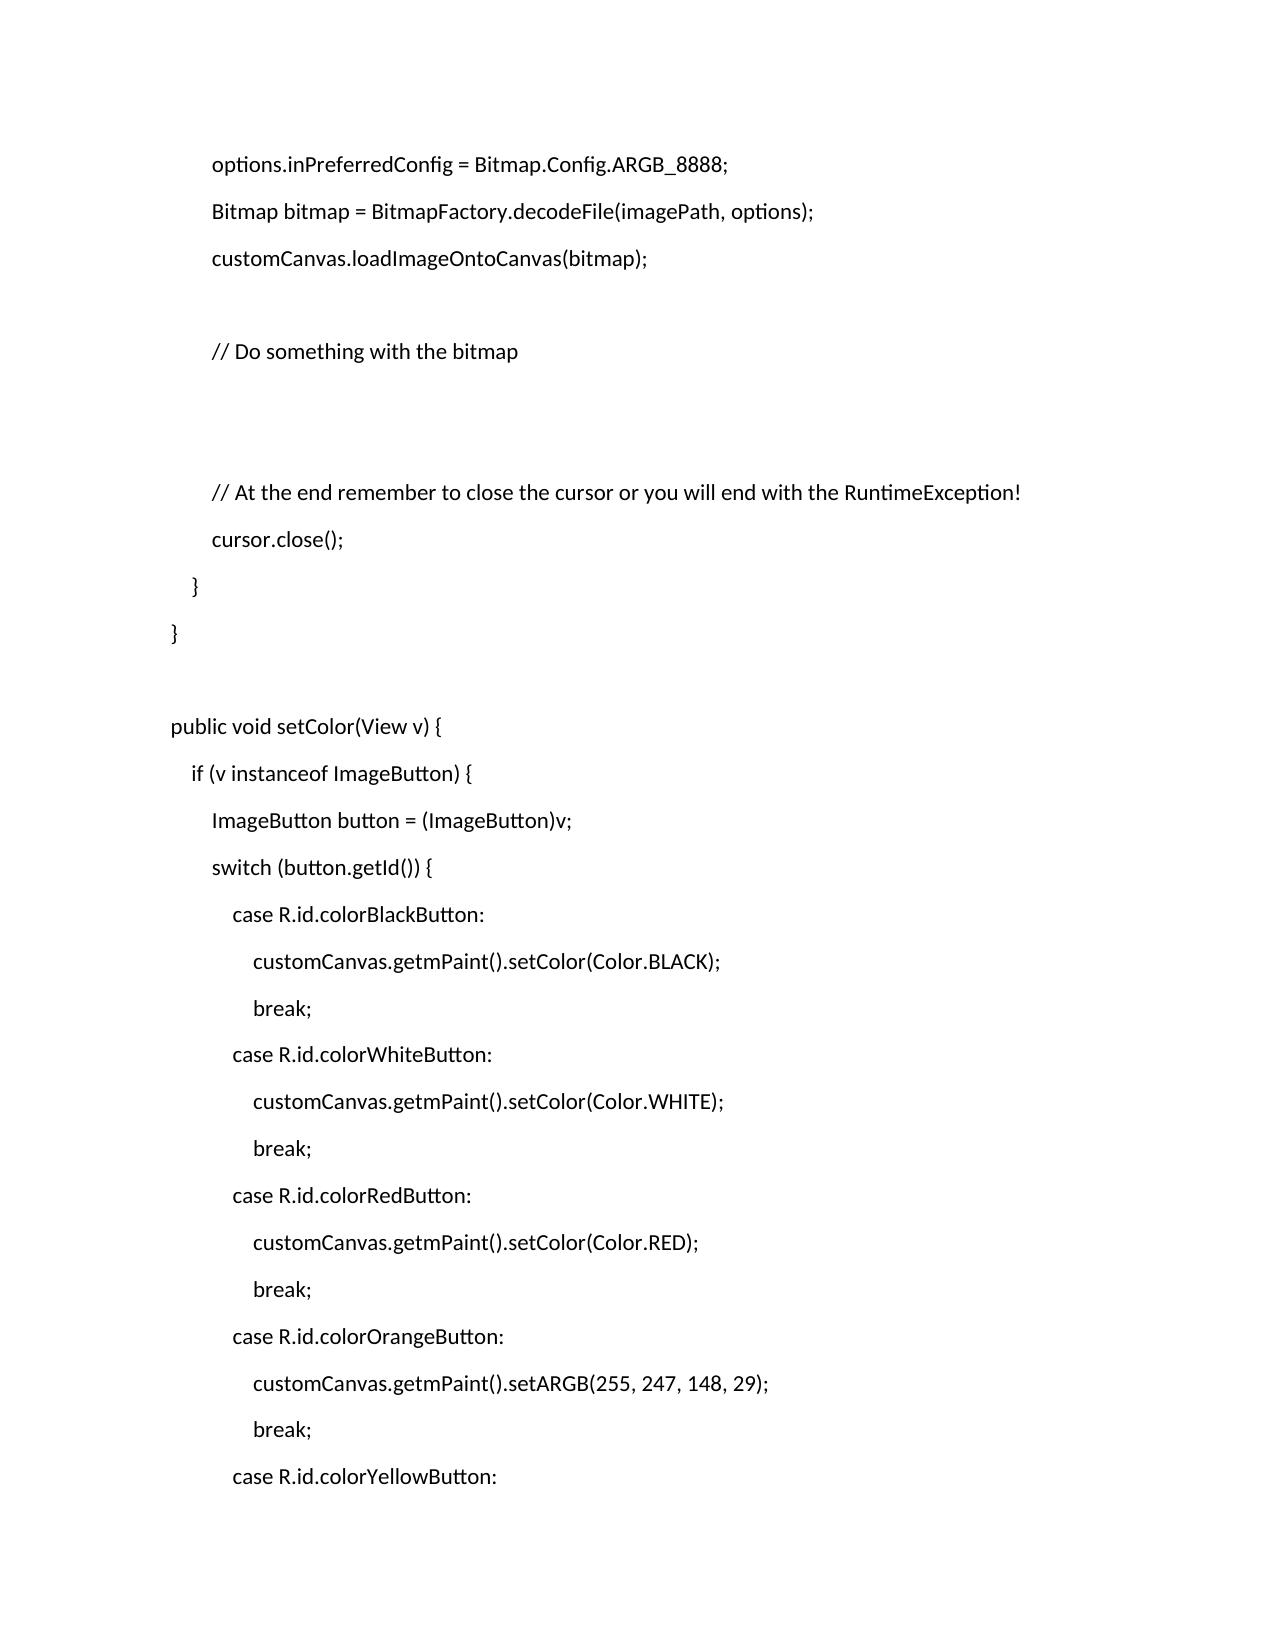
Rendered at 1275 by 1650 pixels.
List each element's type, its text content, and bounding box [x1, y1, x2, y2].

text if (v instanceof ImageButton) { [150, 759, 1125, 787]
text Bitmap bitmap = BitmapFactory.decodeFile(imagePath, options); [150, 197, 1125, 225]
text customCanvas.getmPaint().setARGB(255, 247, 148, 29); [150, 1369, 1125, 1397]
text case R.id.colorOrangeButton: [150, 1322, 1125, 1350]
text break; [150, 1275, 1125, 1303]
text case R.id.colorYellowButton: [150, 1462, 1125, 1491]
text customCanvas.getmPaint().setColor(Color.RED); [150, 1228, 1125, 1256]
text case R.id.colorBlackButton: [150, 900, 1125, 928]
text // Do something with the bitmap [150, 337, 1125, 366]
text customCanvas.getmPaint().setColor(Color.WHITE); [150, 1087, 1125, 1116]
text switch (button.getId()) { [150, 853, 1125, 881]
text case R.id.colorWhiteButton: [150, 1041, 1125, 1069]
text // At the end remember to close the cursor or you will end with the RuntimeException! [150, 478, 1125, 506]
text options.inPreferredConfig = Bitmap.Config.ARGB_8888; [150, 150, 1125, 178]
text break; [150, 994, 1125, 1022]
text break; [150, 1416, 1125, 1444]
text break; [150, 1134, 1125, 1162]
text customCanvas.getmPaint().setColor(Color.BLACK); [150, 947, 1125, 975]
text } [150, 619, 1125, 647]
text customCanvas.loadImageOntoCanvas(bitmap); [150, 244, 1125, 272]
text cursor.close(); [150, 525, 1125, 553]
text } [150, 572, 1125, 600]
text ImageButton button = (ImageButton)v; [150, 806, 1125, 834]
text public void setColor(View v) { [150, 712, 1125, 741]
text case R.id.colorRedButton: [150, 1181, 1125, 1209]
